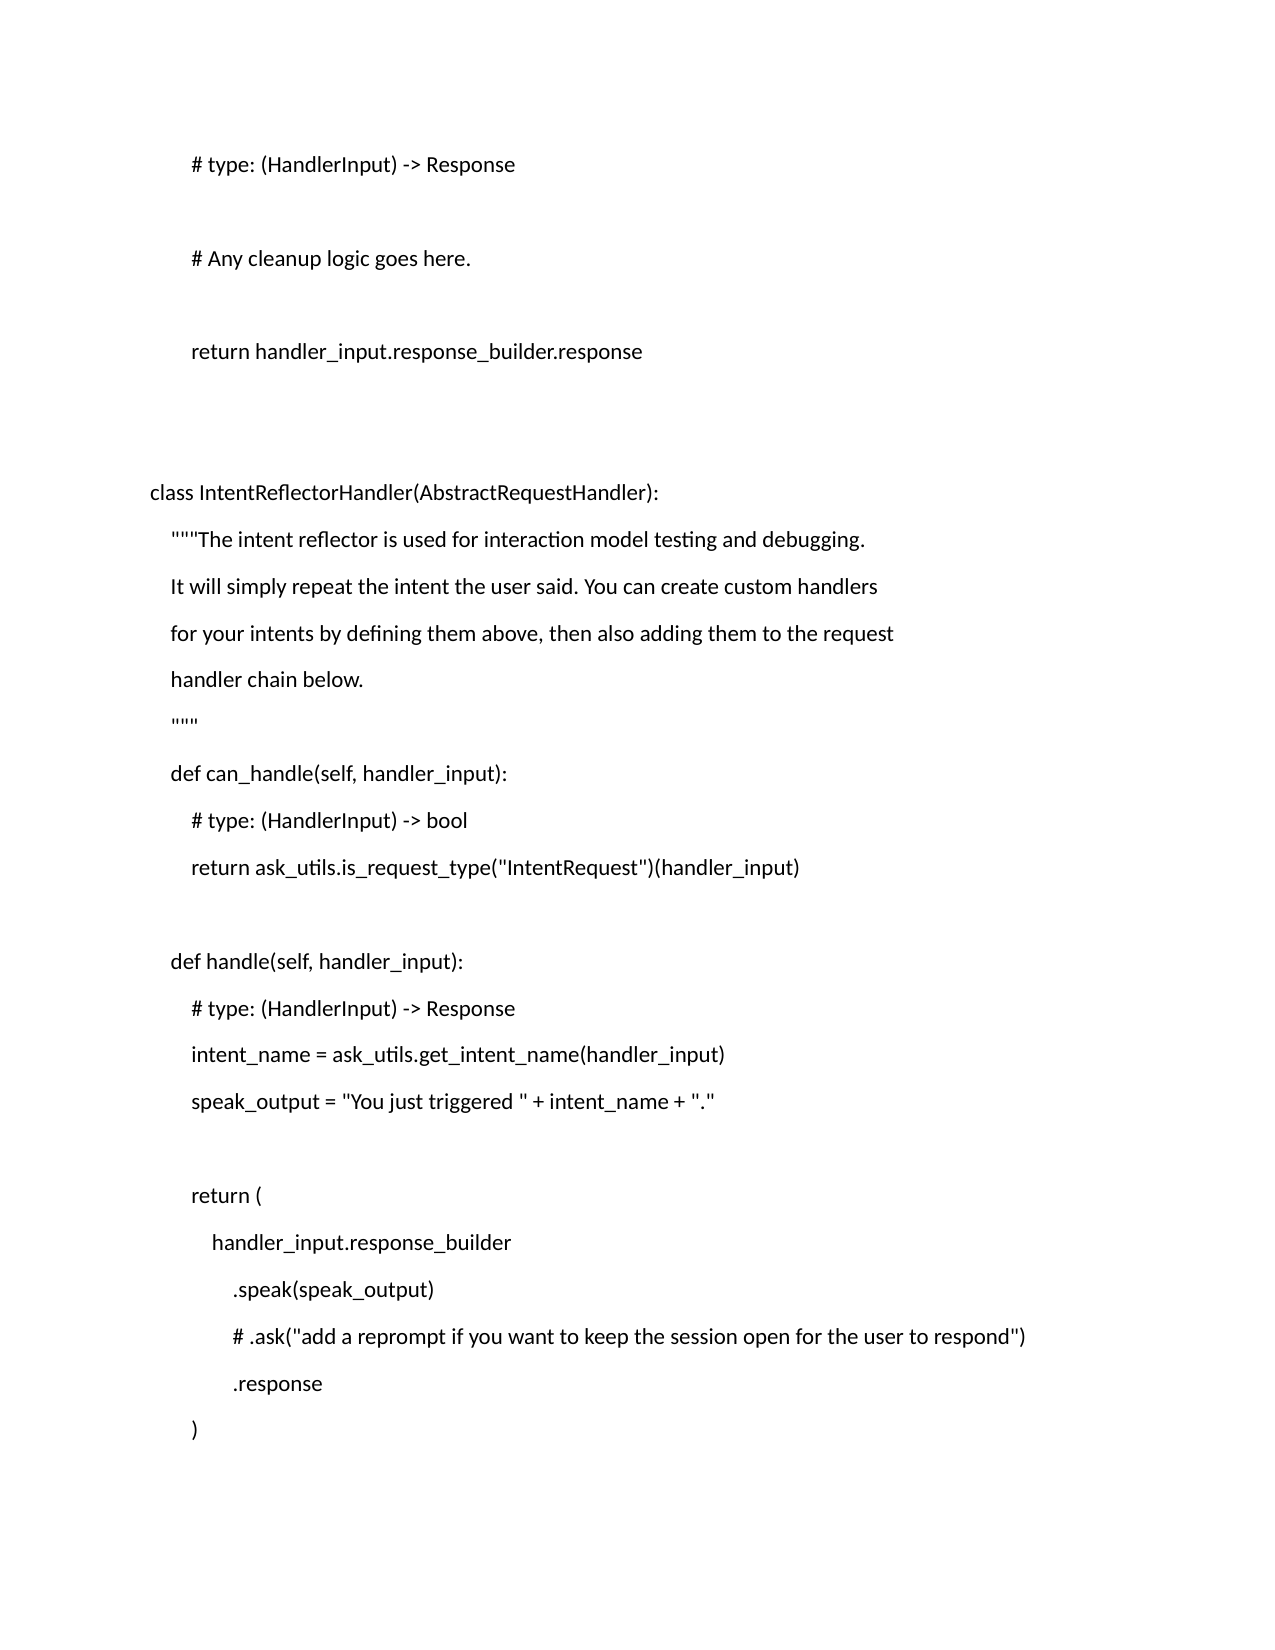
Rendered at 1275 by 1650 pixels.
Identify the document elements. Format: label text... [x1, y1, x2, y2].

text intent_name = ask_utils.get_intent_name(handler_input) [150, 1041, 1125, 1069]
text speak_output = "You just triggered " + intent_name + "." [150, 1087, 1125, 1116]
text """The intent reflector is used for interaction model testing and debugging. [150, 525, 1125, 553]
text # type: (HandlerInput) -> bool [150, 806, 1125, 834]
text def handle(self, handler_input): [150, 947, 1125, 975]
text .response [150, 1369, 1125, 1397]
text # Any cleanup logic goes here. [150, 244, 1125, 272]
text return ask_utils.is_request_type("IntentRequest")(handler_input) [150, 853, 1125, 881]
text # type: (HandlerInput) -> Response [150, 150, 1125, 178]
text handler_input.response_builder [150, 1228, 1125, 1256]
text class IntentReflectorHandler(AbstractRequestHandler): [150, 478, 1125, 506]
text return handler_input.response_builder.response [150, 337, 1125, 366]
text return ( [150, 1181, 1125, 1209]
text handler chain below. [150, 666, 1125, 694]
text # type: (HandlerInput) -> Response [150, 994, 1125, 1022]
text It will simply repeat the intent the user said. You can create custom handlers [150, 572, 1125, 600]
text # .ask("add a reprompt if you want to keep the session open for the user to respond") [150, 1322, 1125, 1350]
text .speak(speak_output) [150, 1275, 1125, 1303]
text for your intents by defining them above, then also adding them to the request [150, 619, 1125, 647]
text def can_handle(self, handler_input): [150, 759, 1125, 787]
text ) [150, 1416, 1125, 1444]
text """ [150, 712, 1125, 741]
